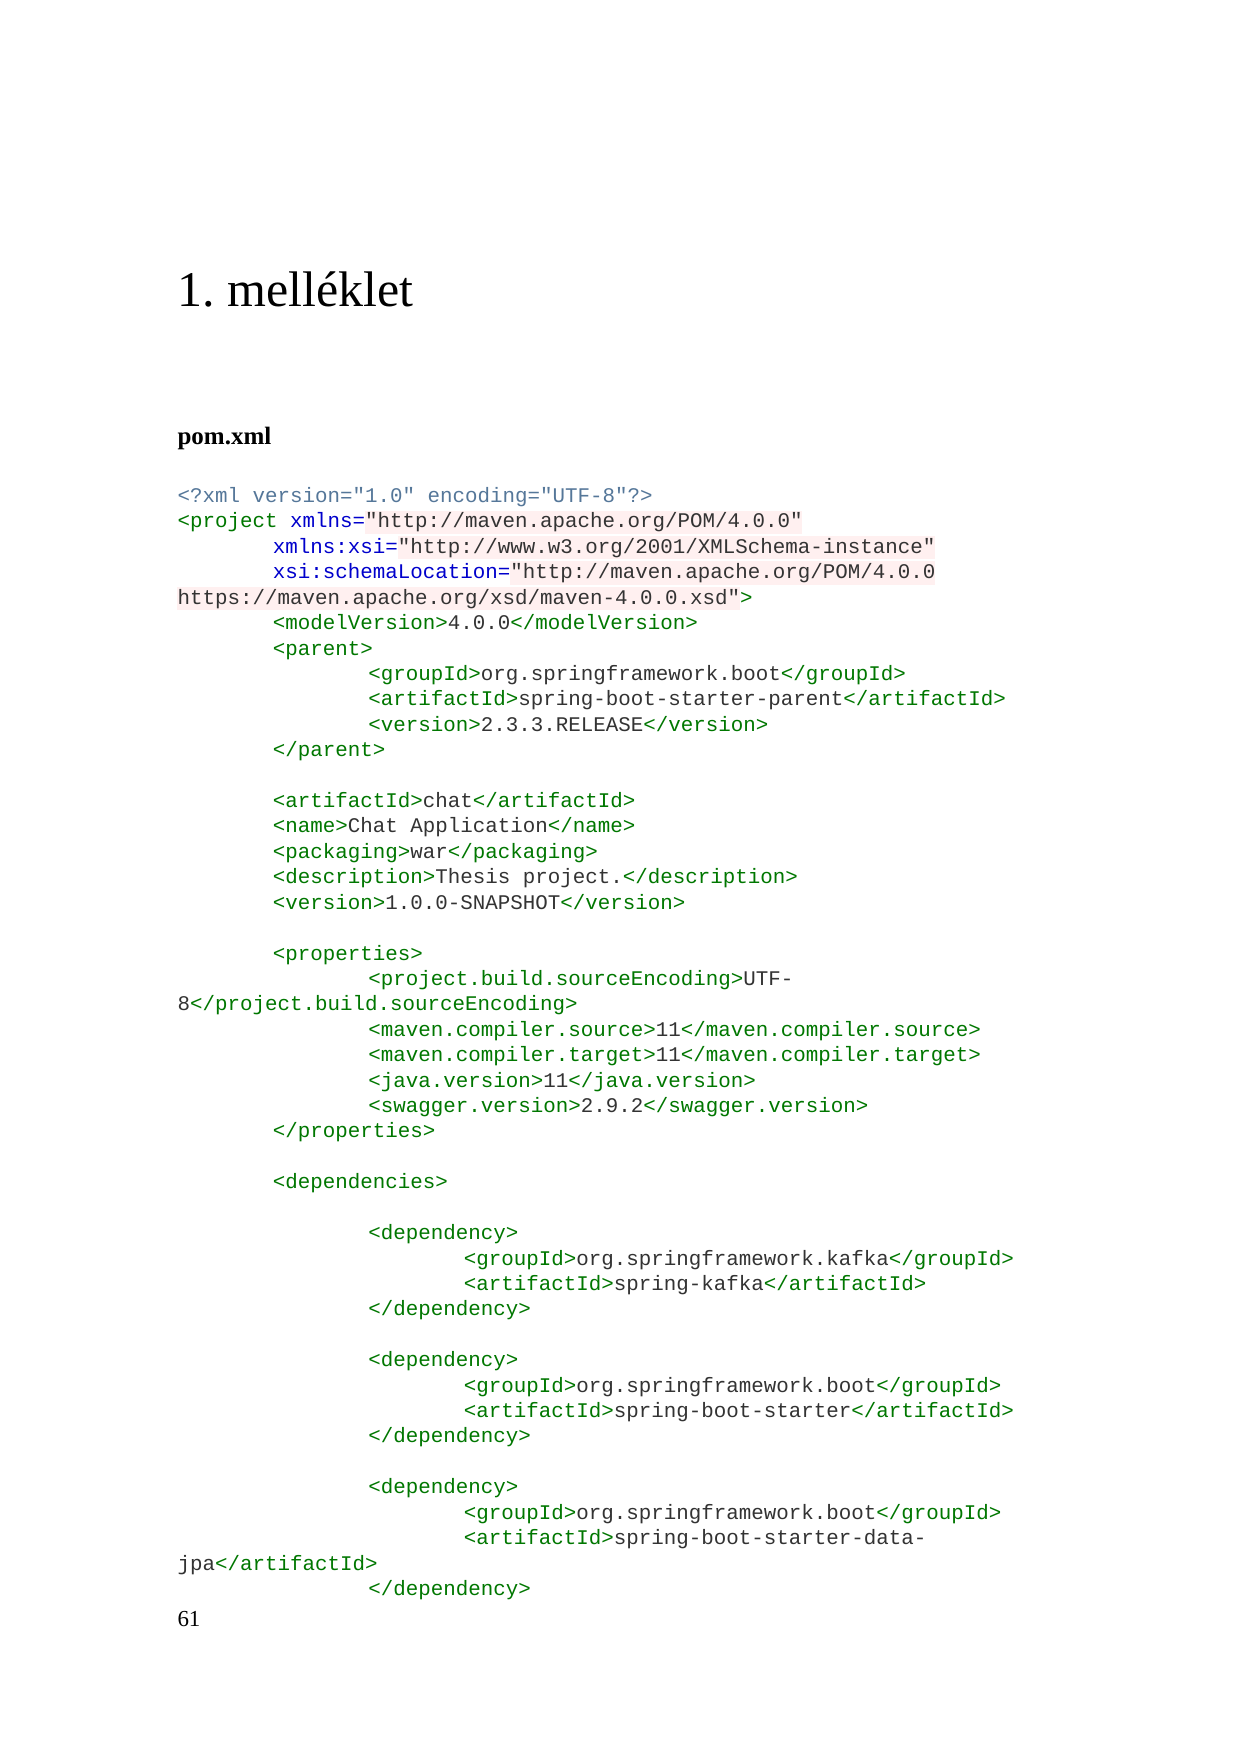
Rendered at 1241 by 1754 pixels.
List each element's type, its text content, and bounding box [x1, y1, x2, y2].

text <artifactId>spring-boot-starter-data-jpa</artifactId> [177, 1525, 1092, 1576]
text <version>1.0.0-SNAPSHOT</version> [177, 890, 1092, 915]
text <artifactId>chat</artifactId> [177, 788, 1092, 814]
text <artifactId>spring-boot-starter-parent</artifactId> [177, 687, 1092, 712]
text <modelVersion>4.0.0</modelVersion> [177, 610, 1092, 636]
text <maven.compiler.target>11</maven.compiler.target> [177, 1042, 1092, 1068]
text <properties> [177, 941, 1092, 966]
text <maven.compiler.source>11</maven.compiler.source> [177, 1017, 1092, 1042]
text <project.build.sourceEncoding>UTF-8</project.build.sourceEncoding> [177, 966, 1092, 1017]
text </parent> [177, 737, 1092, 763]
text <groupId>org.springframework.kafka</groupId> [177, 1246, 1092, 1271]
text </properties> [177, 1119, 1092, 1144]
text <groupId>org.springframework.boot</groupId> [177, 1500, 1092, 1525]
text <project xmlns="http://maven.apache.org/POM/4.0.0" [177, 509, 1092, 534]
text <swagger.version>2.9.2</swagger.version> [177, 1093, 1092, 1119]
text <dependency> [177, 1474, 1092, 1500]
subtitle 1. melléklet [177, 260, 1092, 318]
text <groupId>org.springframework.boot</groupId> [177, 661, 1092, 687]
text pom.xml [177, 421, 1092, 450]
text <artifactId>spring-boot-starter</artifactId> [177, 1398, 1092, 1424]
text <dependency> [177, 1347, 1092, 1373]
text <version>2.3.3.RELEASE</version> [177, 712, 1092, 737]
text xsi:schemaLocation="http://maven.apache.org/POM/4.0.0 https://maven.apache.org/xsd/maven-4.0.0.xsd"> [177, 559, 1092, 610]
text <description>Thesis project.</description> [177, 864, 1092, 890]
text </dependency> [177, 1576, 1092, 1602]
text <groupId>org.springframework.boot</groupId> [177, 1373, 1092, 1398]
text <dependencies> [177, 1169, 1092, 1195]
text <artifactId>spring-kafka</artifactId> [177, 1271, 1092, 1297]
text <dependency> [177, 1220, 1092, 1246]
text </dependency> [177, 1424, 1092, 1449]
text <parent> [177, 636, 1092, 661]
text </dependency> [177, 1297, 1092, 1322]
text <name>Chat Application</name> [177, 814, 1092, 839]
text <java.version>11</java.version> [177, 1068, 1092, 1093]
text <?xml version="1.0" encoding="UTF-8"?> [177, 483, 1092, 509]
text <packaging>war</packaging> [177, 839, 1092, 864]
text xmlns:xsi="http://www.w3.org/2001/XMLSchema-instance" [177, 534, 1092, 559]
